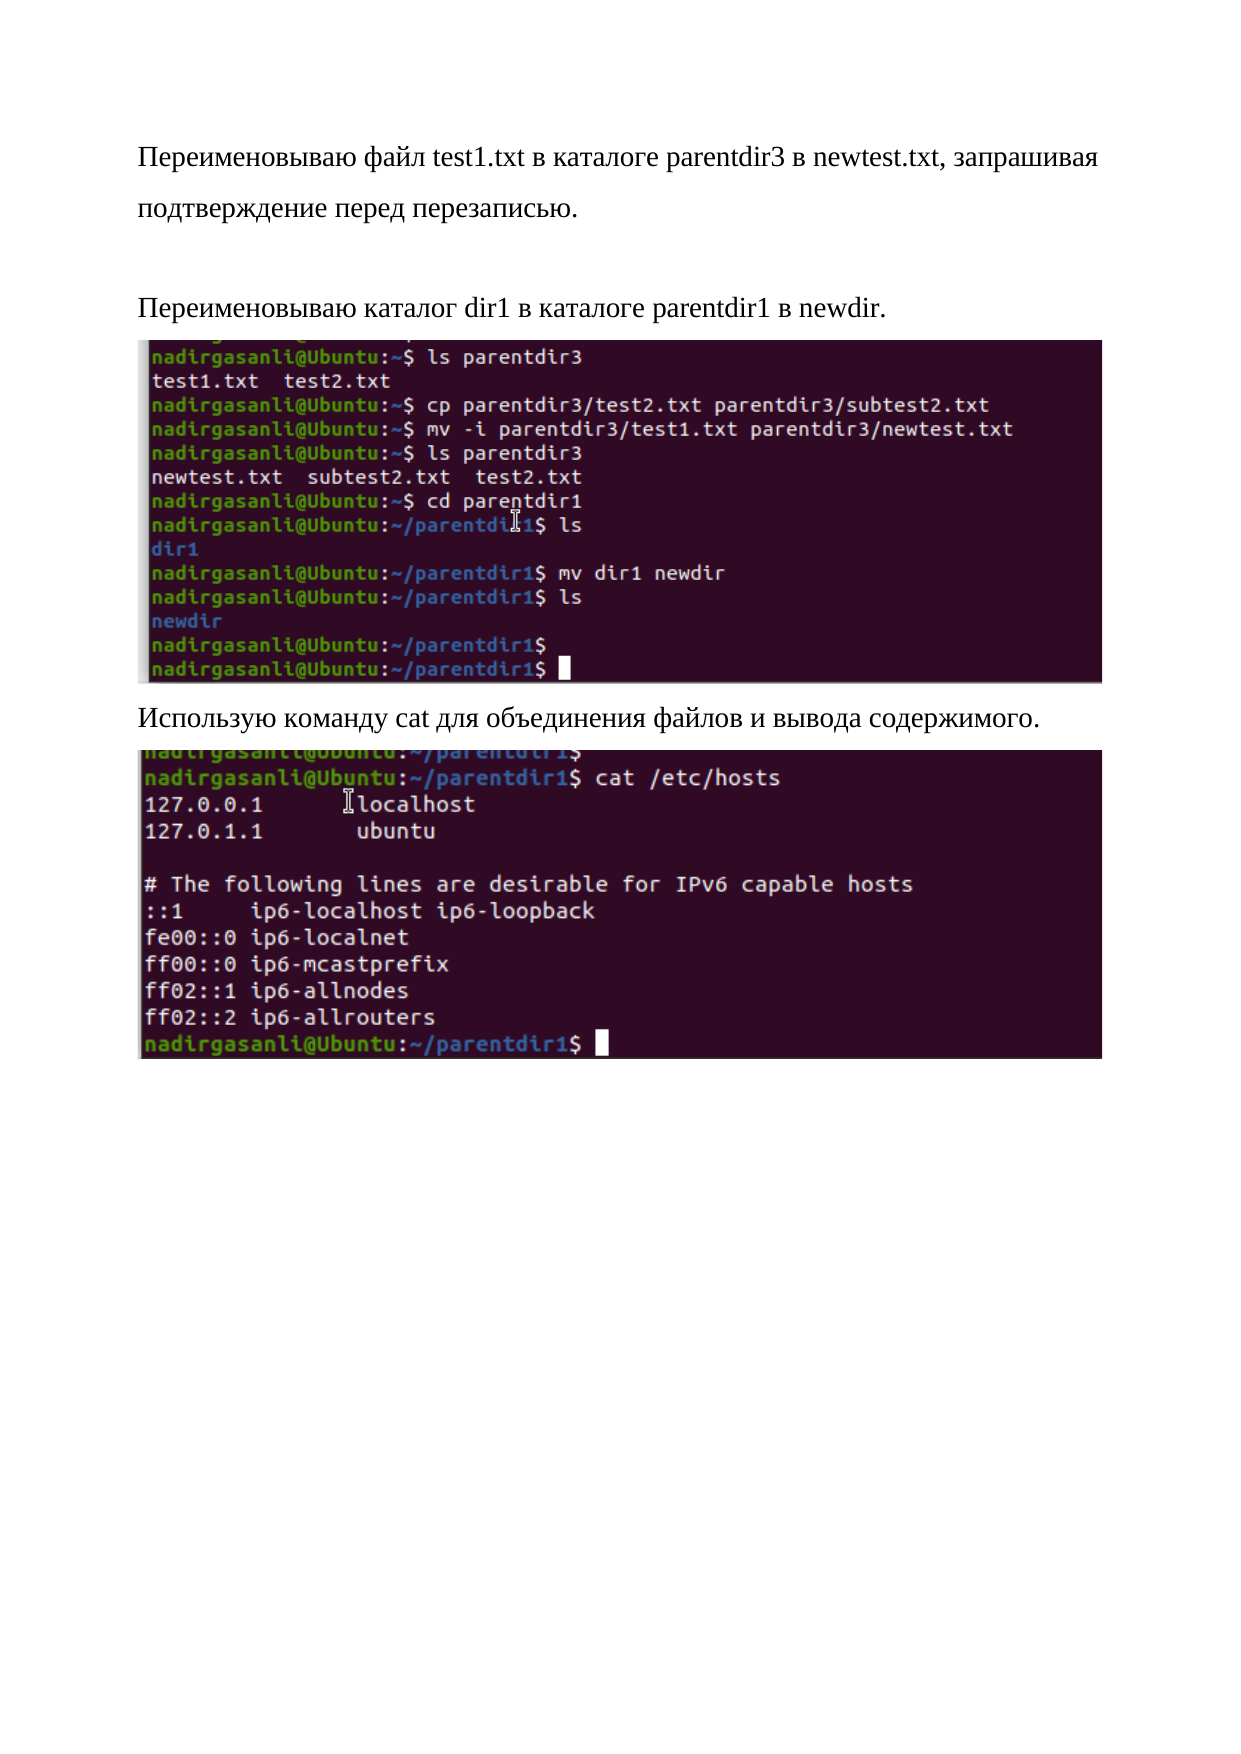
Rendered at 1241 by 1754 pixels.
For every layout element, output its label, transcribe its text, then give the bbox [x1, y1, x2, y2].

picture [137, 750, 1103, 1059]
text Переименовываю каталог dir1 в каталоге parentdir1 в newdir. [137, 291, 1103, 324]
text Использую команду cat для объединения файлов и вывода содержимого. [137, 700, 1103, 734]
text Переименовываю файл test1.txt в каталоге parentdir3 в newtest.txt, запрашивая подтверждение перед перезаписью. [137, 139, 1103, 223]
picture [137, 340, 1103, 684]
